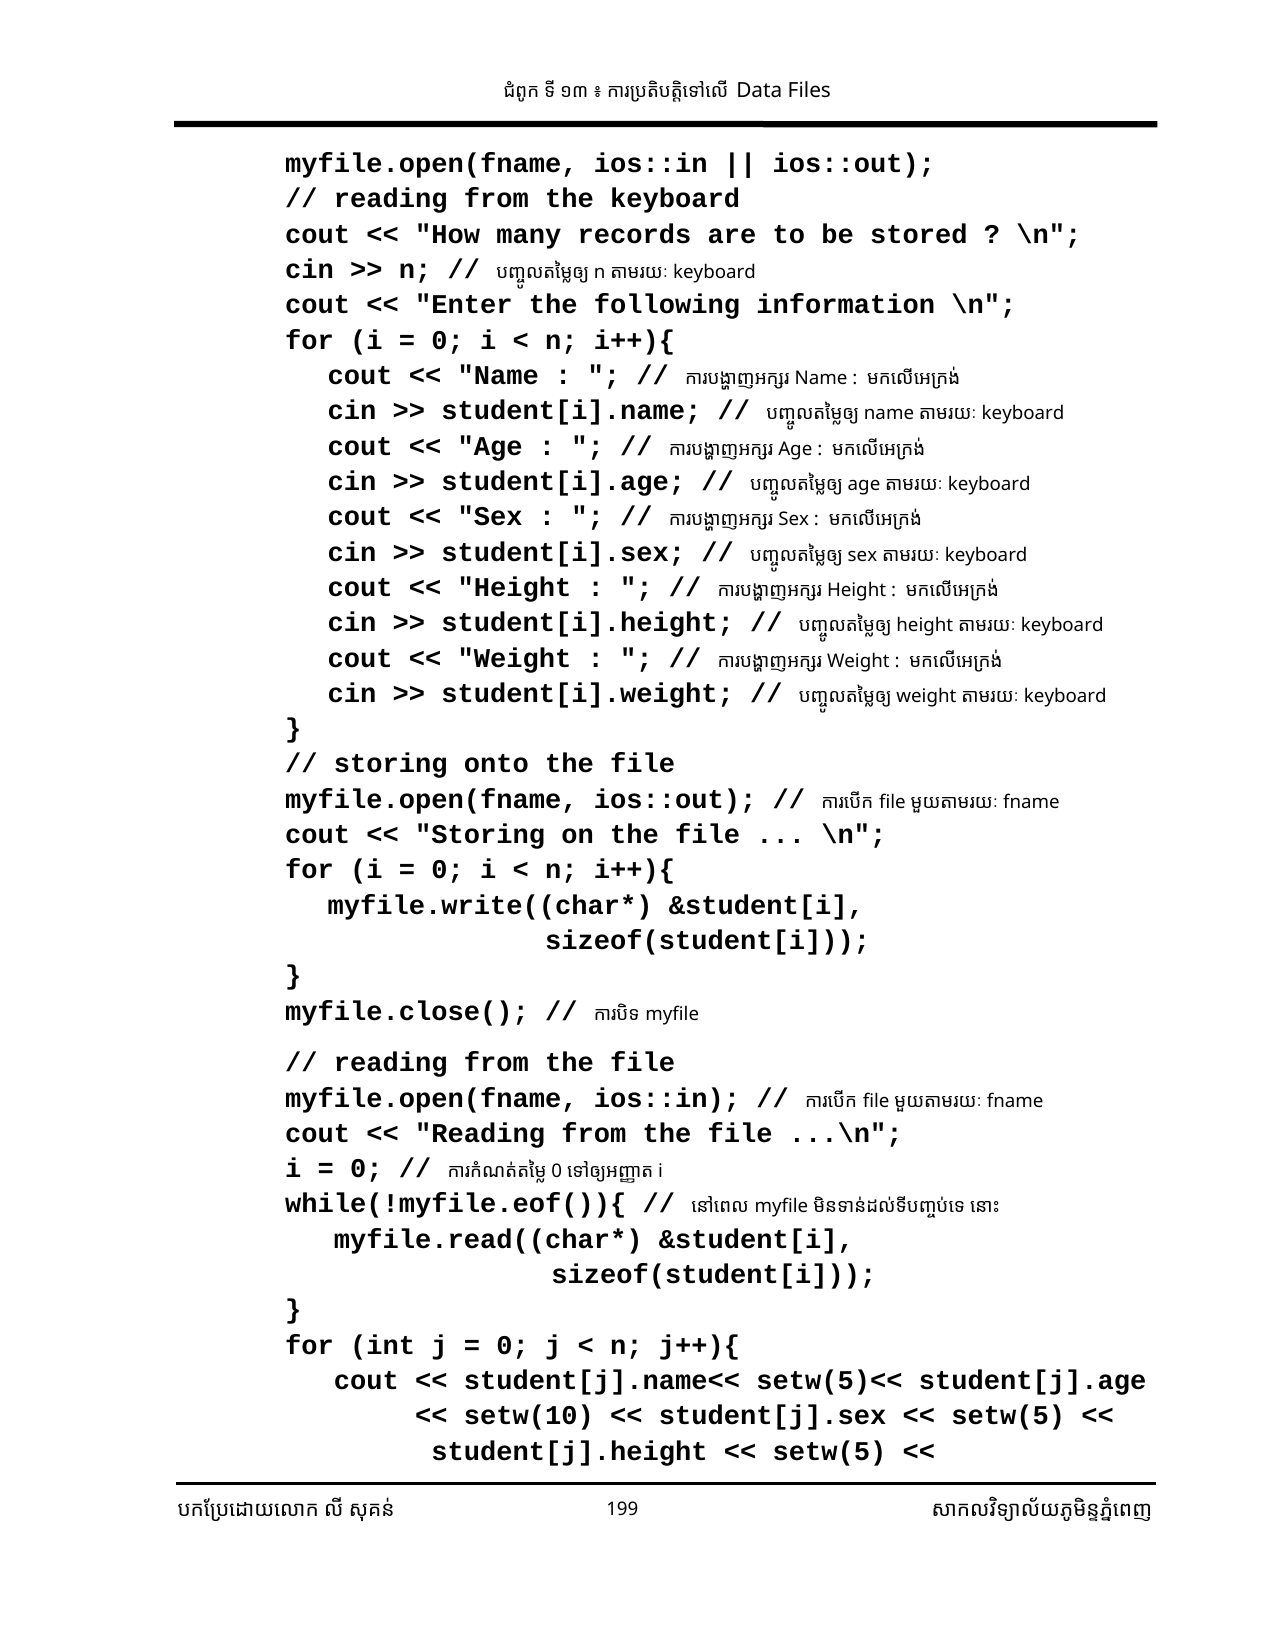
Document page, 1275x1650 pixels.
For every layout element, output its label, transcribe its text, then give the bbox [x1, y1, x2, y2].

text cin >> n; // បញ្ចូលតម្លៃឲ្យ n តាមរយៈ keyboard [177, 256, 1157, 287]
text } [177, 962, 1157, 993]
text cout << "Enter the following information \n"; [177, 291, 1157, 322]
text myfile.open(fname, ios::out); // ការបើក file មួយតាមរយៈ fname [177, 786, 1157, 816]
text for (i = 0; i < n; i++){ [177, 327, 1157, 357]
text } [177, 715, 1157, 746]
text myfile.open(fname, ios::in || ios::out); [177, 150, 1157, 181]
text << setw(10) << student[j].sex << setw(5) << [177, 1402, 1157, 1433]
text // reading from the keyboard [177, 185, 1157, 216]
text cin >> student[i].age; // បញ្ចូលតម្លៃឲ្យ age តាមរយៈ keyboard [177, 468, 1157, 498]
text cout << "Age : "; // ការបង្ហាញអក្សរ Age : មកលើអេក្រង់ [177, 432, 1157, 463]
text cout << "Name : "; // ការបង្ហាញអក្សរ Name : មកលើអេក្រង់ [177, 362, 1157, 393]
text // reading from the file [177, 1049, 1157, 1080]
text cout << student[j].name<<​ setw(5)<< student[j].age [177, 1367, 1157, 1398]
text cout << "How many records are to be stored ? \n"; [177, 221, 1157, 251]
text } [177, 1296, 1157, 1327]
text myfile.close(); // ការបិទ myfile [177, 997, 1157, 1028]
text ​ sizeof(student[i])); [177, 1261, 1157, 1292]
text for (int j = 0; j < n; j++){ [177, 1332, 1157, 1362]
text cin >> student[i].sex; // បញ្ចូលតម្លៃឲ្យ sex តាមរយៈ keyboard [177, 538, 1157, 569]
text cout << "Storing on the file ... \n"; [177, 821, 1157, 852]
text cout << "Height : "; // ការបង្ហាញអក្សរ Height : មកលើអេក្រង់ [177, 574, 1157, 604]
text while(!myfile.eof()){ // នៅពេល myfile មិនទាន់ដល់ទីបញ្ចប់ទេ នោះ [177, 1190, 1157, 1221]
text myfile.read((char*) &student[i], [177, 1226, 1157, 1256]
text cin >> student[i].height; // បញ្ចូលតម្លៃឲ្យ height តាមរយៈ keyboard [177, 609, 1157, 640]
text cin >> student[i].weight; // បញ្ចូលតម្លៃឲ្យ weight តាមរយៈ keyboard [177, 680, 1157, 710]
text myfile.open(fname, ios::in); // ការបើក file មួយតាមរយៈ fname [177, 1084, 1157, 1115]
text cin >> student[i].name; // បញ្ចូលតម្លៃឲ្យ name តាមរយៈ keyboard [177, 397, 1157, 428]
text cout << "Reading from the file ...\n"; [177, 1120, 1157, 1150]
text i = 0; // ការកំណត់តម្លៃ 0 ទៅឲ្យអញ្ញាត i [177, 1155, 1157, 1186]
text // storing onto the file [177, 750, 1157, 781]
text myfile.write((char*) &student[i], [177, 892, 1208, 922]
text cout << "Sex : "; // ការបង្ហាញអក្សរ Sex : មកលើអេក្រង់ [177, 503, 1157, 534]
text student[j].height << setw(5) << [177, 1437, 1157, 1468]
text cout << "Weight : "; // ការបង្ហាញអក្សរ Weight : មកលើអេក្រង់ [177, 644, 1157, 675]
text sizeof(student[i])); [177, 927, 1208, 958]
text for (i = 0; i < n; i++){ [177, 856, 1157, 887]
